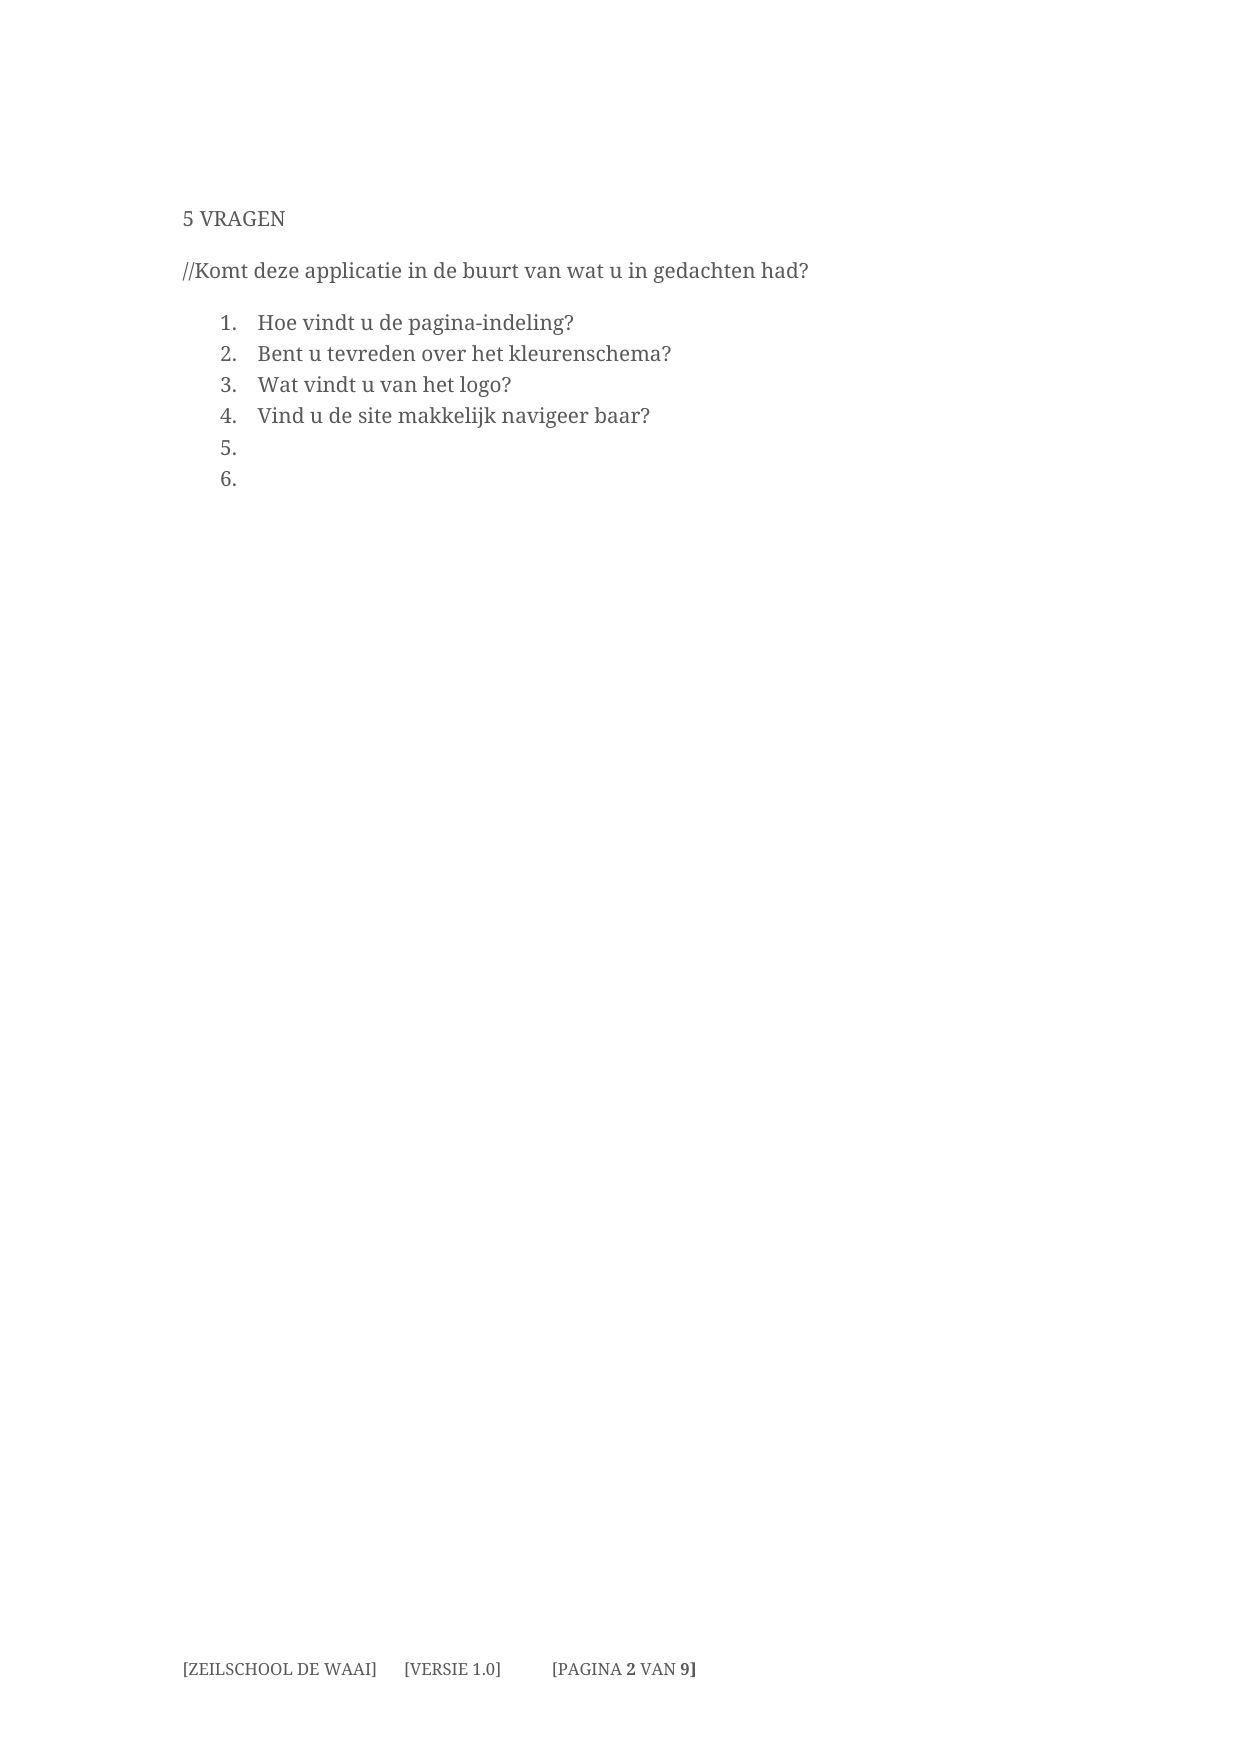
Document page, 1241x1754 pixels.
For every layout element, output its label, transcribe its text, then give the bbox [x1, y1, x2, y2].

list Wat vindt u van het logo? [220, 370, 1058, 399]
list Bent u tevreden over het kleurenschema? [220, 339, 1058, 368]
text //Komt deze applicatie in de buurt van wat u in gedachten had? [182, 256, 1058, 284]
list Hoe vindt u de pagina-indeling? [220, 308, 1058, 336]
text 5 VRAGEN [182, 204, 1058, 232]
list Vind u de site makkelijk navigeer baar? [220, 402, 1058, 430]
